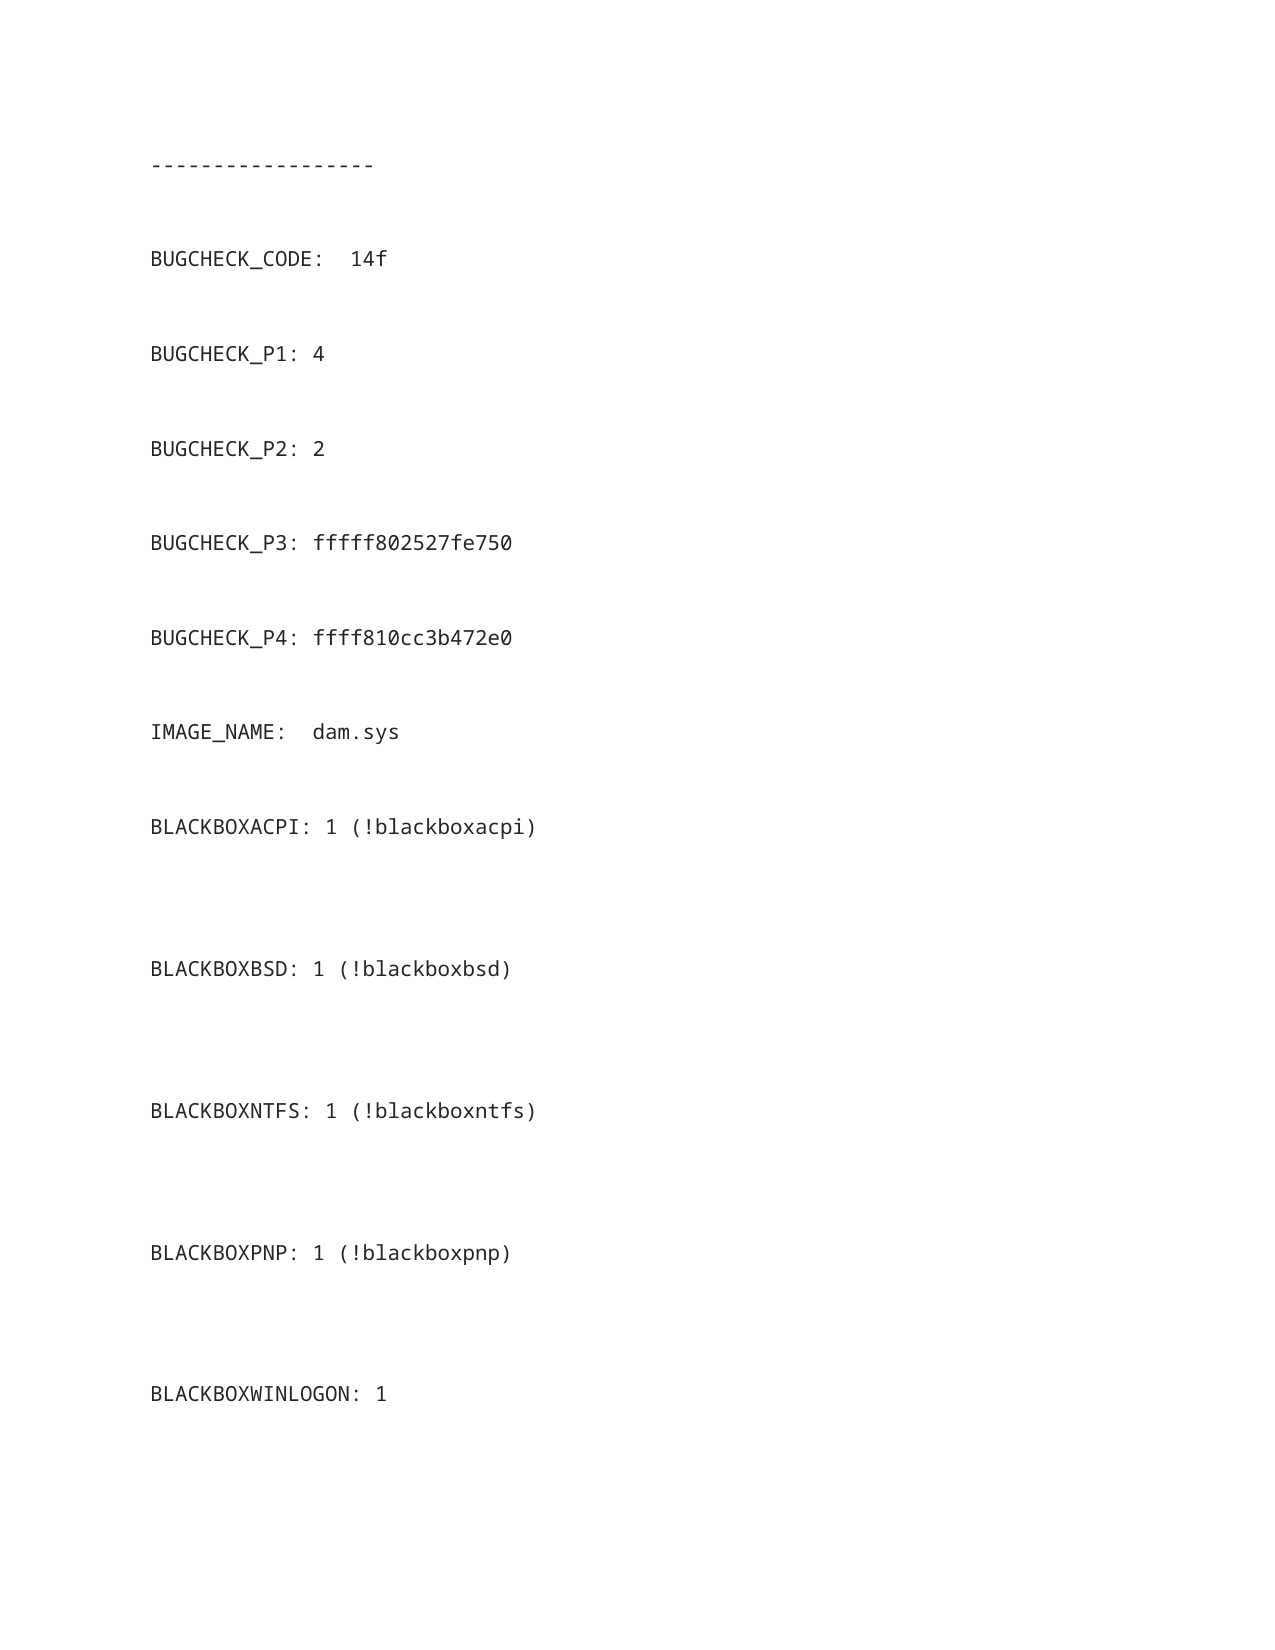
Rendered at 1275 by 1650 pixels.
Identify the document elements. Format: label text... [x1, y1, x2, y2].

text BUGCHECK_P2: 2 [150, 434, 1125, 462]
text BLACKBOXACPI: 1 (!blackboxacpi) [150, 812, 1125, 841]
text BUGCHECK_P1: 4 [150, 339, 1125, 368]
text BUGCHECK_P4: ffff810cc3b472e0 [150, 623, 1125, 651]
text BLACKBOXBSD: 1 (!blackboxbsd) [150, 954, 1125, 982]
text IMAGE_NAME: dam.sys [150, 717, 1125, 746]
text BLACKBOXNTFS: 1 (!blackboxntfs) [150, 1096, 1125, 1124]
text BLACKBOXWINLOGON: 1 [150, 1379, 1125, 1408]
text BUGCHECK_P3: fffff802527fe750 [150, 528, 1125, 557]
text ------------------ [150, 150, 1125, 178]
text BUGCHECK_CODE: 14f [150, 244, 1125, 273]
text BLACKBOXPNP: 1 (!blackboxpnp) [150, 1238, 1125, 1266]
